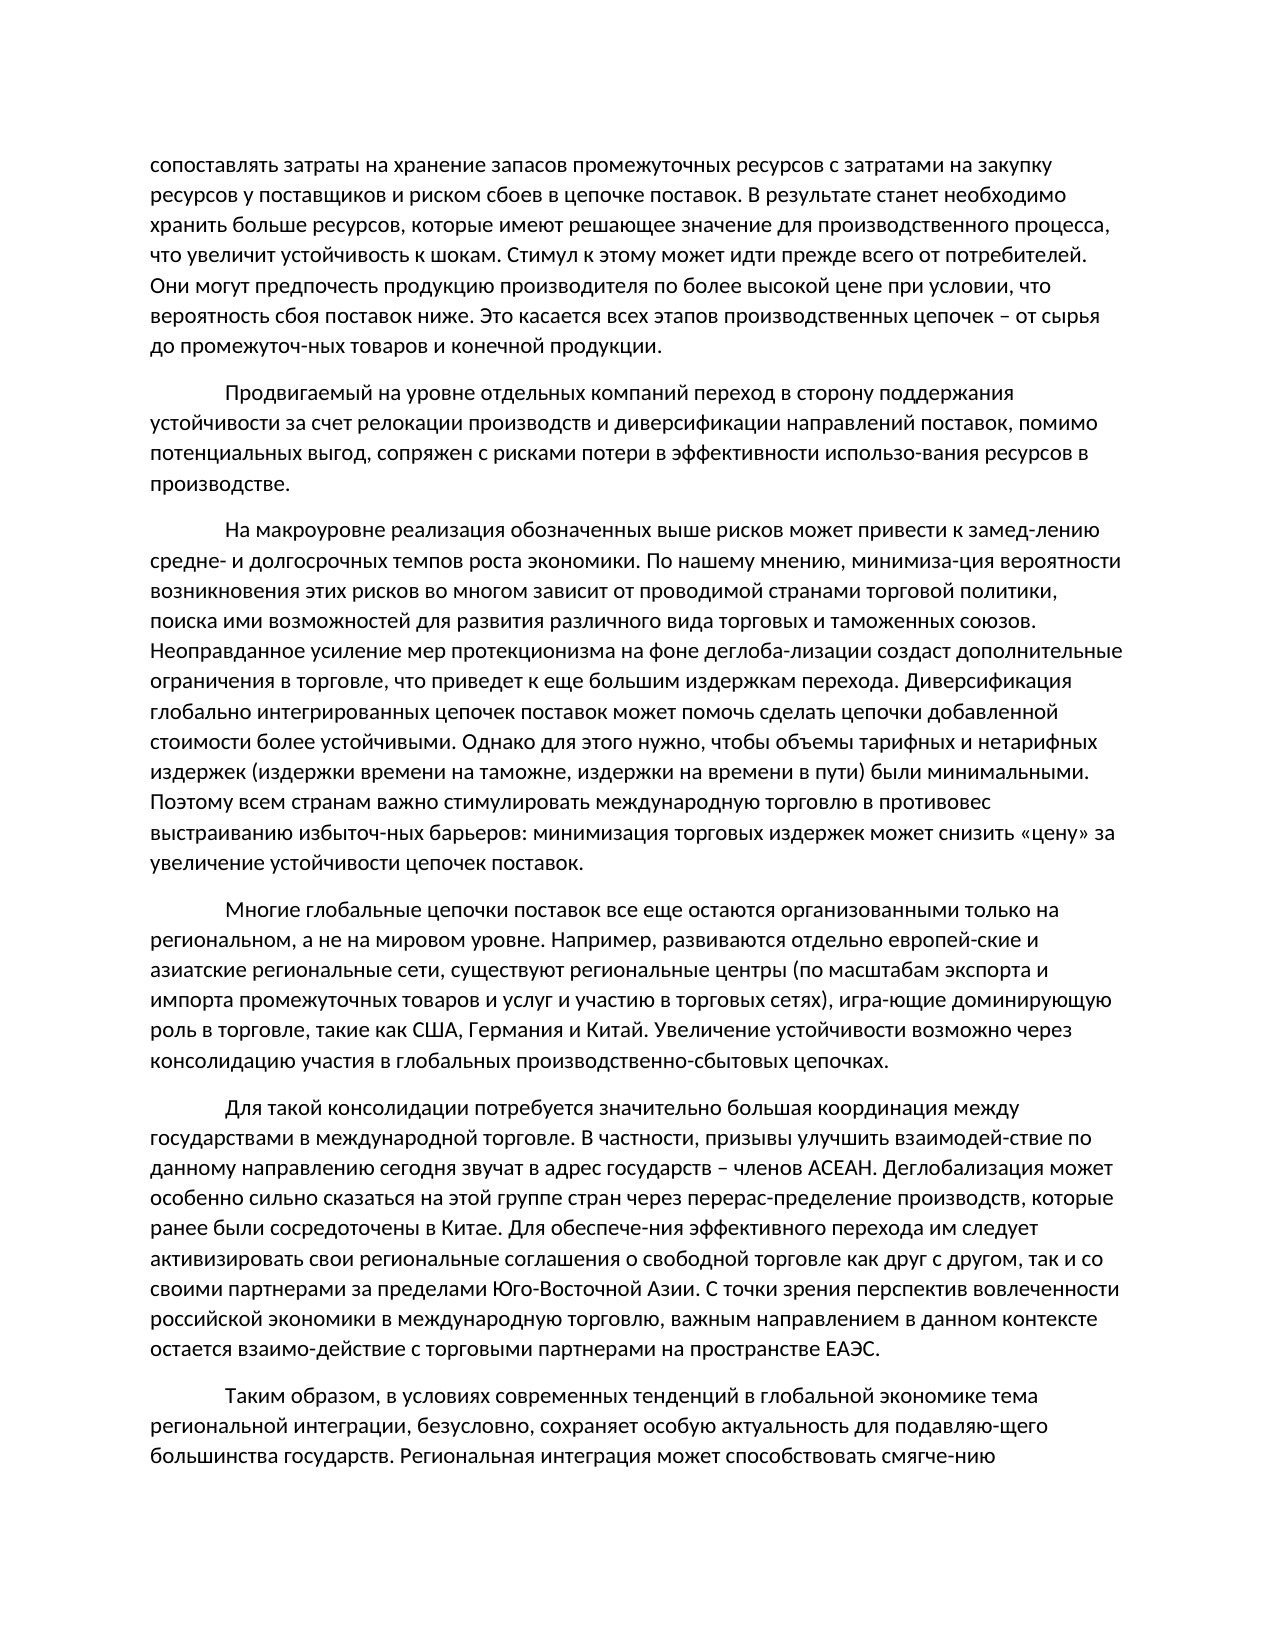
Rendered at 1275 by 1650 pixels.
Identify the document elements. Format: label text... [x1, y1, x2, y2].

text Многие глобальные цепочки поставок все еще остаются организованными только на региональном, а не на мировом уровне. Например, развиваются отдельно европей-ские и азиатские региональные сети, существуют региональные центры (по масштабам экспорта и импорта промежуточных товаров и услуг и участию в торговых сетях), игра-ющие доминирующую роль в торговле, такие как США, Германия и Китай. Увеличение устойчивости возможно через консолидацию участия в глобальных производственно-сбытовых цепочках. [150, 895, 1125, 1074]
text Продвигаемый на уровне отдельных компаний переход в сторону поддержания устойчивости за счет релокации производств и диверсификации направлений поставок, помимо потенциальных выгод, сопряжен с рисками потери в эффективности использо-вания ресурсов в производстве. [150, 378, 1125, 497]
text Для такой консолидации потребуется значительно большая координация между государствами в международной торговле. В частности, призывы улучшить взаимодей-ствие по данному направлению сегодня звучат в адрес государств – членов АСЕАН. Деглобализация может особенно сильно сказаться на этой группе стран через перерас-пределение производств, которые ранее были сосредоточены в Китае. Для обеспече-ния эффективного перехода им следует активизировать свои региональные соглашения о свободной торговле как друг с другом, так и со своими партнерами за пределами Юго-Восточной Азии. С точки зрения перспектив вовлеченности российской экономики в международную торговлю, важным направлением в данном контексте остается взаимо-действие с торговыми партнерами на пространстве ЕАЭС. [150, 1093, 1125, 1362]
text На макроуровне реализация обозначенных выше рисков может привести к замед-лению средне- и долгосрочных темпов роста экономики. По нашему мнению, минимиза-ция вероятности возникновения этих рисков во многом зависит от проводимой странами торговой политики, поиска ими возможностей для развития различного вида торговых и таможенных союзов. Неоправданное усиление мер протекционизма на фоне деглоба-лизации создаст дополнительные ограничения в торговле, что приведет к еще большим издержкам перехода. Диверсификация глобально интегрированных цепочек поставок может помочь сделать цепочки добавленной стоимости более устойчивыми. Однако для этого нужно, чтобы объемы тарифных и нетарифных издержек (издержки времени на таможне, издержки на времени в пути) были минимальными. Поэтому всем странам важно стимулировать международную торговлю в противовес выстраиванию избыточ-ных барьеров: минимизация торговых издержек может снизить «цену» за увеличение устойчивости цепочек поставок. [150, 516, 1125, 876]
